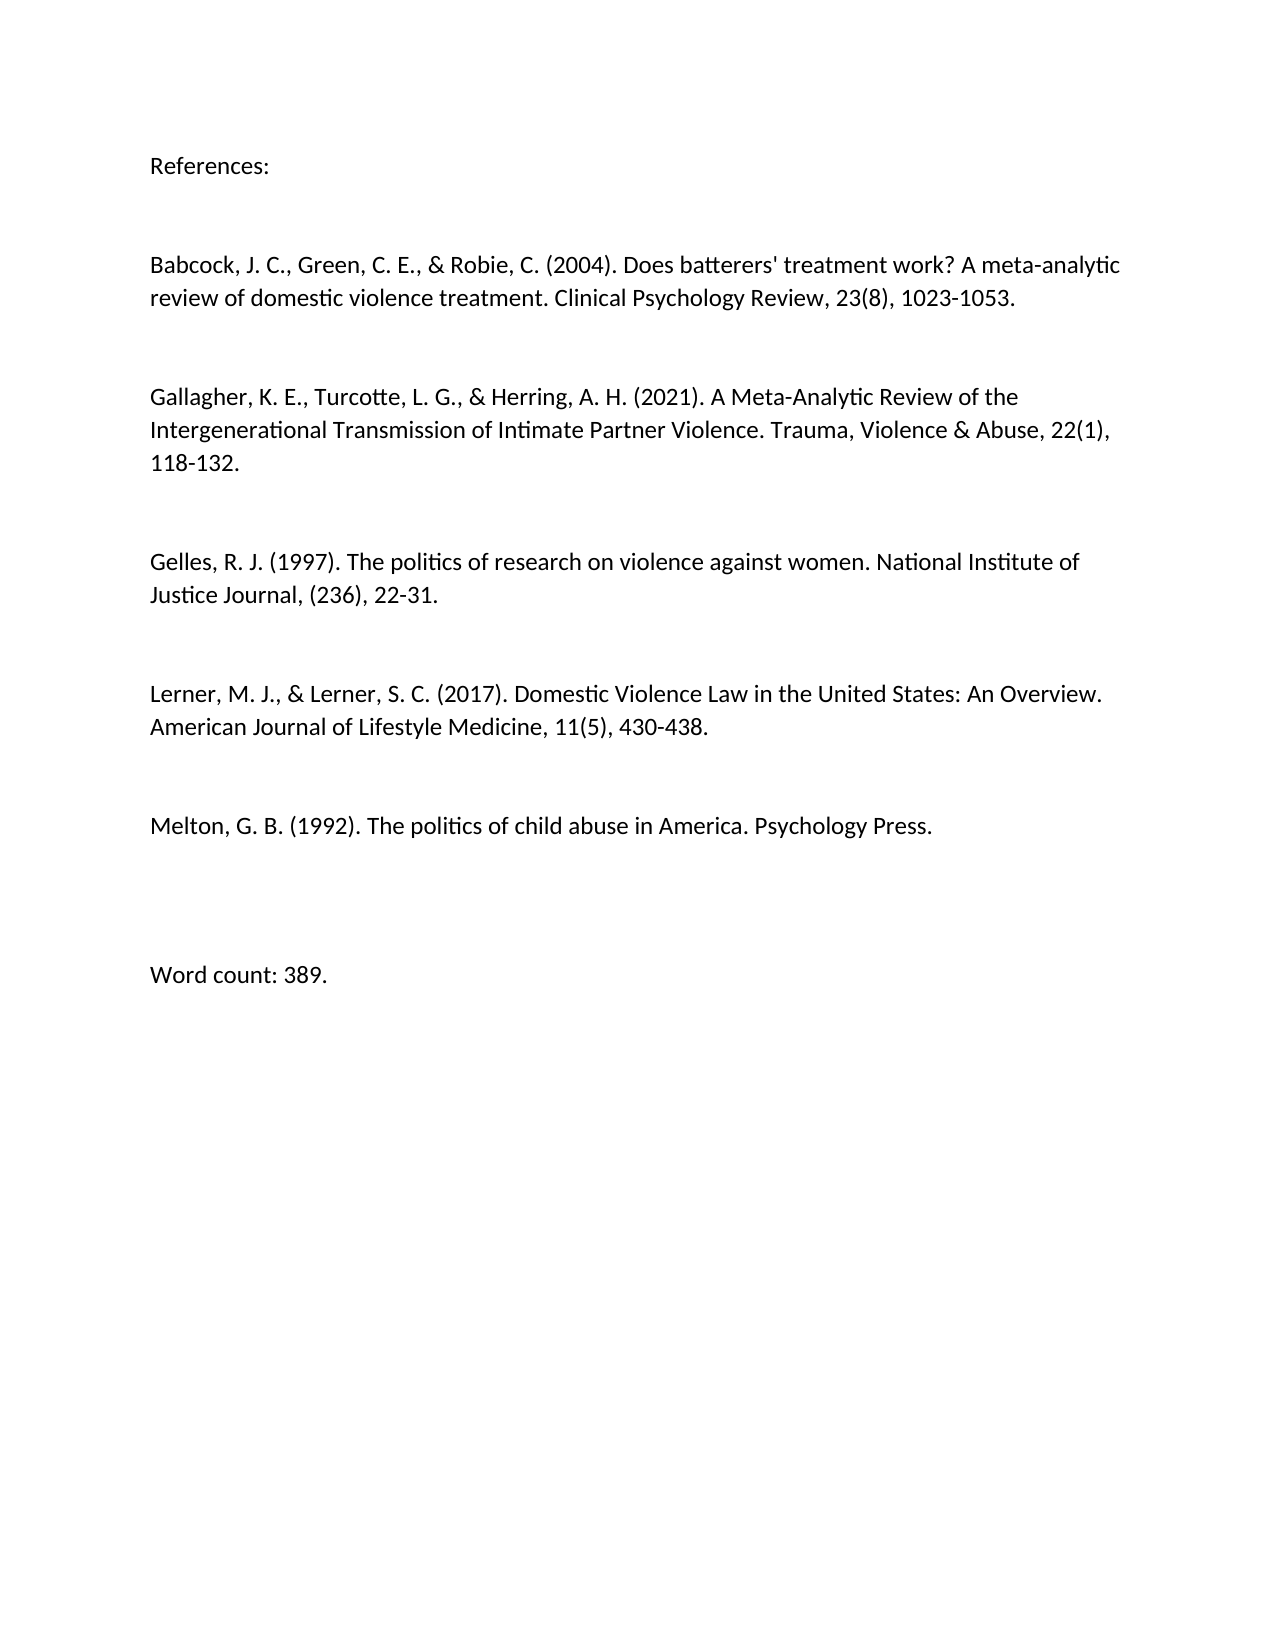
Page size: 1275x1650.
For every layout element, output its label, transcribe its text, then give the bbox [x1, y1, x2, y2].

text Gelles, R. J. (1997). The politics of research on violence against women. National Institute of Justice Journal, (236), 22-31. [150, 546, 1125, 610]
text Melton, G. B. (1992). The politics of child abuse in America. Psychology Press. [150, 810, 1125, 841]
text Lerner, M. J., & Lerner, S. C. (2017). Domestic Violence Law in the United States: An Overview. American Journal of Lifestyle Medicine, 11(5), 430-438. [150, 678, 1125, 742]
text Babcock, J. C., Green, C. E., & Robie, C. (2004). Does batterers' treatment work? A meta-analytic review of domestic violence treatment. Clinical Psychology Review, 23(8), 1023-1053. [150, 249, 1125, 313]
text Gallagher, K. E., Turcotte, L. G., & Herring, A. H. (2021). A Meta-Analytic Review of the Intergenerational Transmission of Intimate Partner Violence. Trauma, Violence & Abuse, 22(1), 118-132. [150, 381, 1125, 478]
text Word count: 389. [150, 959, 1125, 990]
text References: [150, 150, 1125, 181]
